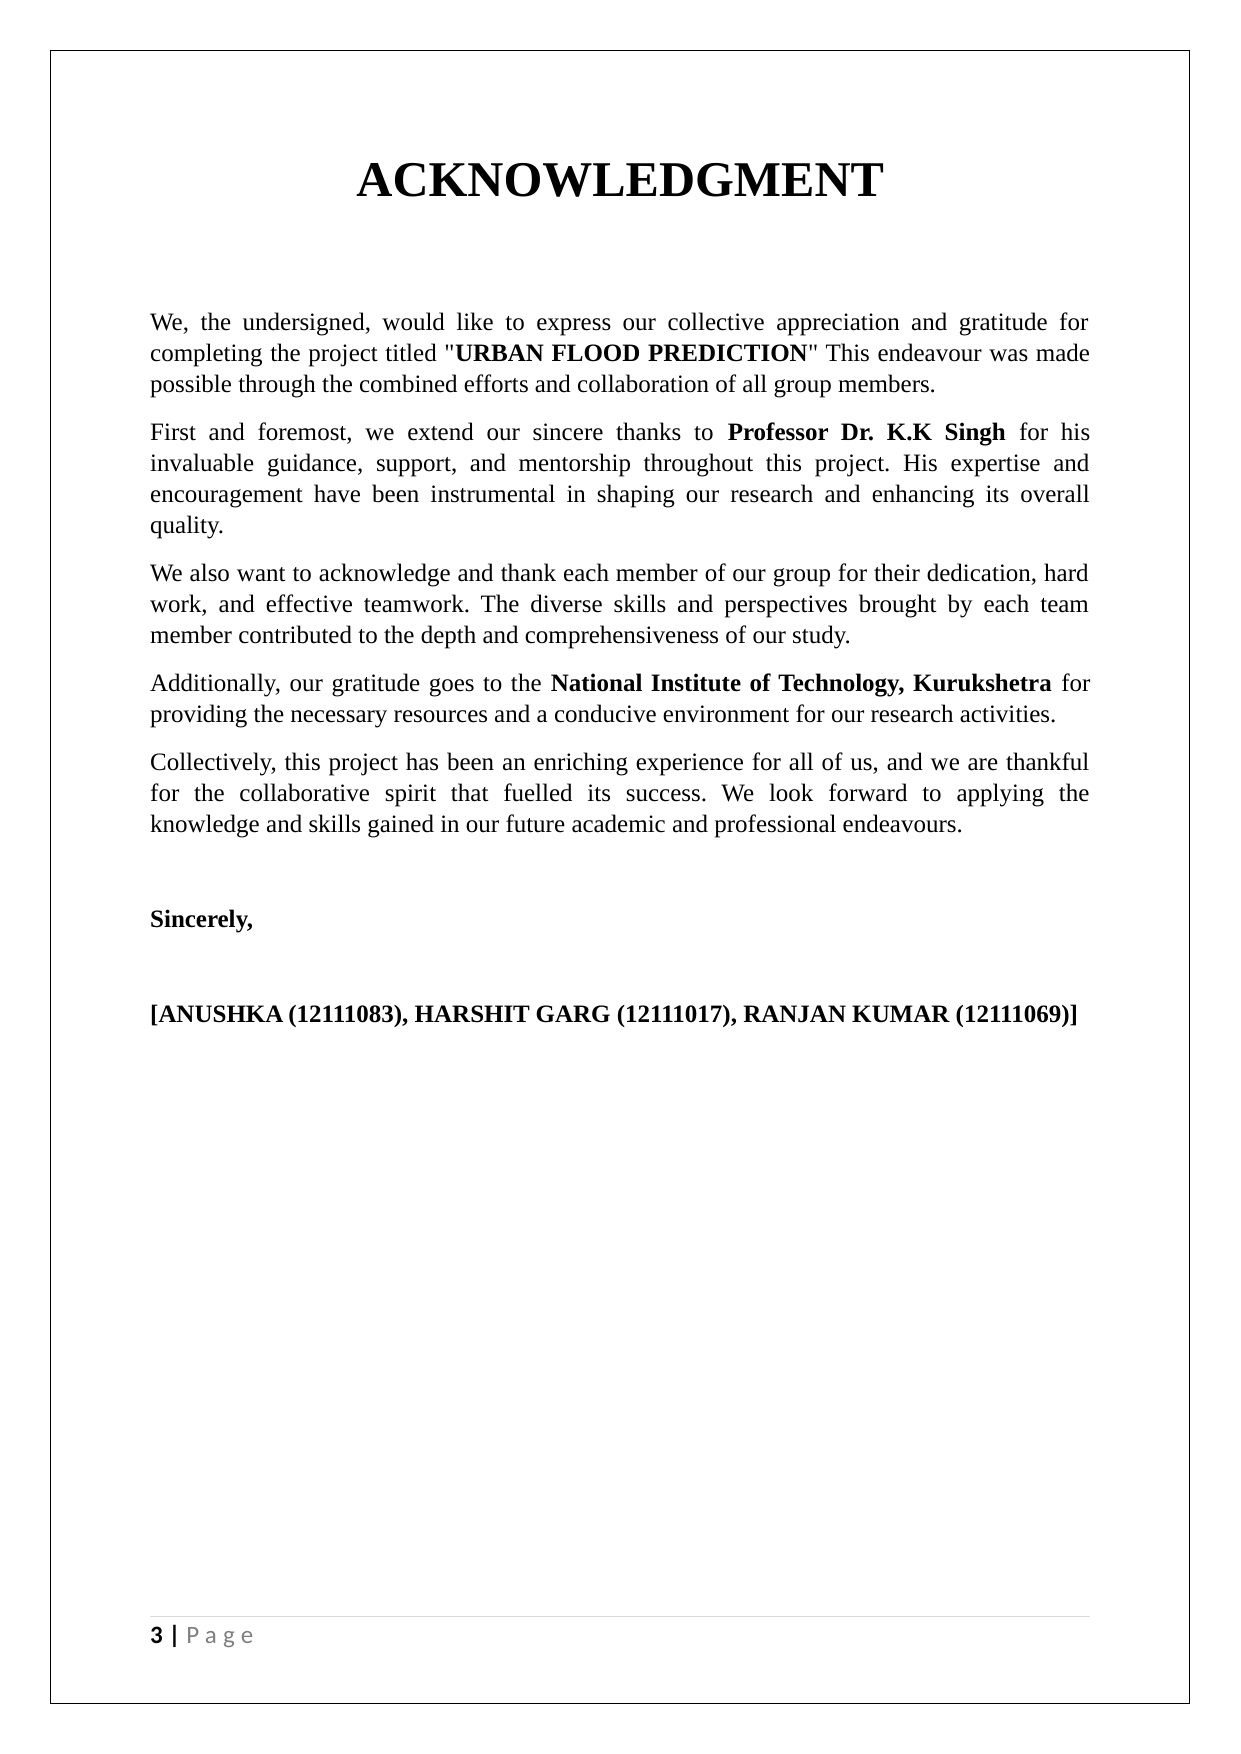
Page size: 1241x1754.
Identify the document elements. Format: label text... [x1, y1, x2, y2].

text Sincerely, [150, 904, 1090, 933]
text We, the undersigned, would like to express our collective appreciation and gratitude for completing the project titled "URBAN FLOOD PREDICTION" This endeavour was made possible through the combined efforts and collaboration of all group members. [150, 307, 1090, 398]
text We also want to acknowledge and thank each member of our group for their dedication, hard work, and effective teamwork. The diverse skills and perspectives brought by each team member contributed to the depth and comprehensiveness of our study. [150, 558, 1090, 649]
text Additionally, our gratitude goes to the National Institute of Technology, Kurukshetra for providing the necessary resources and a conducive environment for our research activities. [150, 668, 1090, 728]
text Collectively, this project has been an enriching experience for all of us, and we are thankful for the collaborative spirit that fuelled its success. We look forward to applying the knowledge and skills gained in our future academic and professional endeavours. [150, 747, 1090, 837]
text First and foremost, we extend our sincere thanks to Professor Dr. K.K Singh for his invaluable guidance, support, and mentorship throughout this project. His expertise and encouragement have been instrumental in shaping our research and enhancing its overall quality. [150, 417, 1090, 539]
text [ANUSHKA (12111083), HARSHIT GARG (12111017), RANJAN KUMAR (12111069)] [150, 999, 1090, 1028]
text ACKNOWLEDGMENT [150, 150, 1090, 207]
